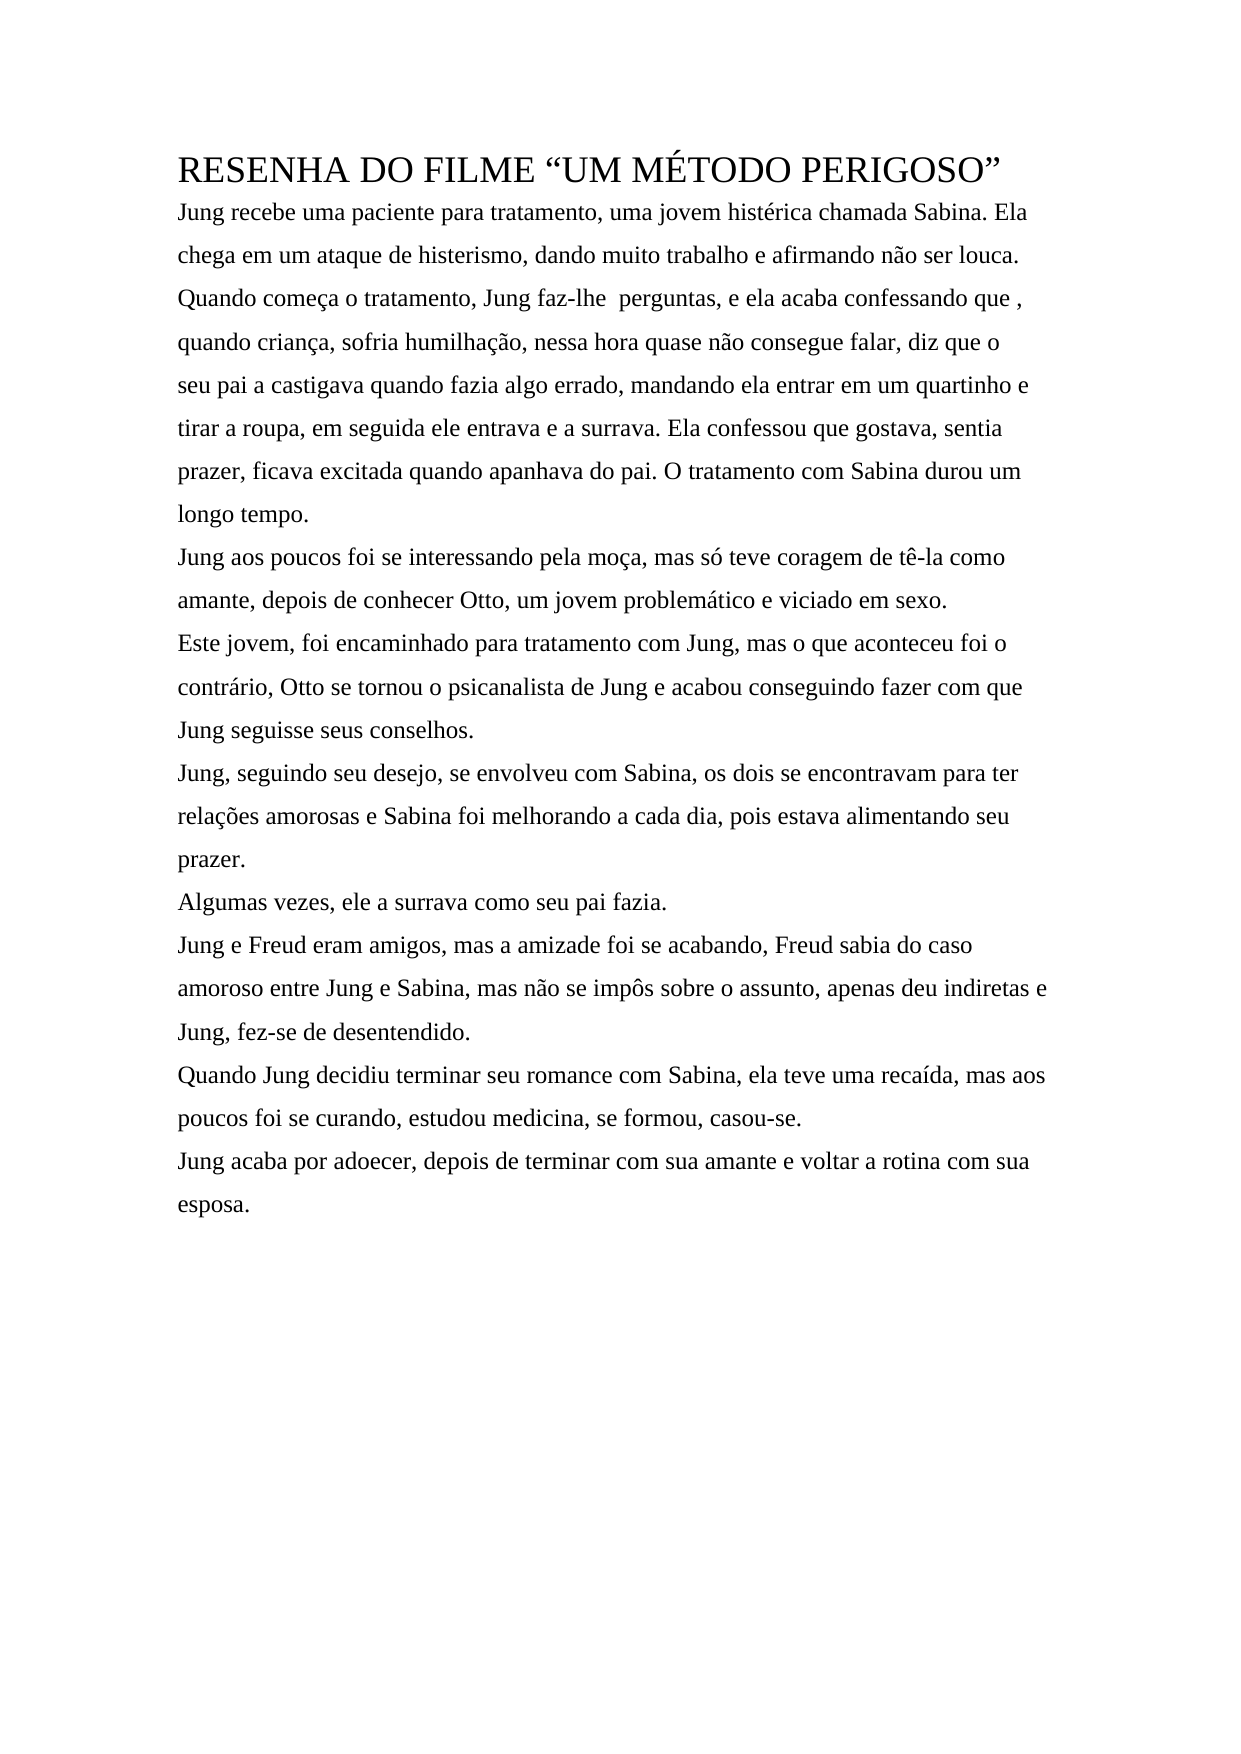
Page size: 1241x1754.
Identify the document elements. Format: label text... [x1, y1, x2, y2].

text Quando Jung decidiu terminar seu romance com Sabina, ela teve uma recaída, mas aos [177, 1060, 1063, 1088]
text Quando começa o tratamento, Jung faz-lhe perguntas, e ela acaba confessando que , quando criança, sofria humilhação, nessa hora quase não consegue falar, diz que o [177, 283, 1063, 355]
text Algumas vezes, ele a surrava como seu pai fazia. [177, 887, 1063, 916]
text Jung e Freud eram amigos, mas a amizade foi se acabando, Freud sabia do caso amoroso entre Jung e Sabina, mas não se impôs sobre o assunto, apenas deu indiretas e Jung, fez-se de desentendido. [177, 930, 1063, 1045]
text Jung, seguindo seu desejo, se envolveu com Sabina, os dois se encontravam para ter relações amorosas e Sabina foi melhorando a cada dia, pois estava alimentando seu prazer. [177, 758, 1063, 873]
text RESENHA DO FILME “UM MÉTODO PERIGOSO” [177, 148, 1063, 191]
text Jung recebe uma paciente para tratamento, uma jovem histérica chamada Sabina. Ela chega em um ataque de histerismo, dando muito trabalho e afirmando não ser louca. [177, 197, 1063, 269]
text Jung acaba por adoecer, depois de terminar com sua amante e voltar a rotina com sua esposa. [177, 1146, 1063, 1218]
text seu pai a castigava quando fazia algo errado, mandando ela entrar em um quartinho e tirar a roupa, em seguida ele entrava e a surrava. Ela confessou que gostava, sentia prazer, ficava excitada quando apanhava do pai. O tratamento com Sabina durou um longo tempo. [177, 370, 1063, 528]
text Este jovem, foi encaminhado para tratamento com Jung, mas o que aconteceu foi o contrário, Otto se tornou o psicanalista de Jung e acabou conseguindo fazer com que Jung seguisse seus conselhos. [177, 628, 1063, 743]
text Jung aos poucos foi se interessando pela moça, mas só teve coragem de tê-la como amante, depois de conhecer Otto, um jovem problemático e viciado em sexo. [177, 542, 1063, 614]
text poucos foi se curando, estudou medicina, se formou, casou-se. [177, 1103, 1063, 1132]
